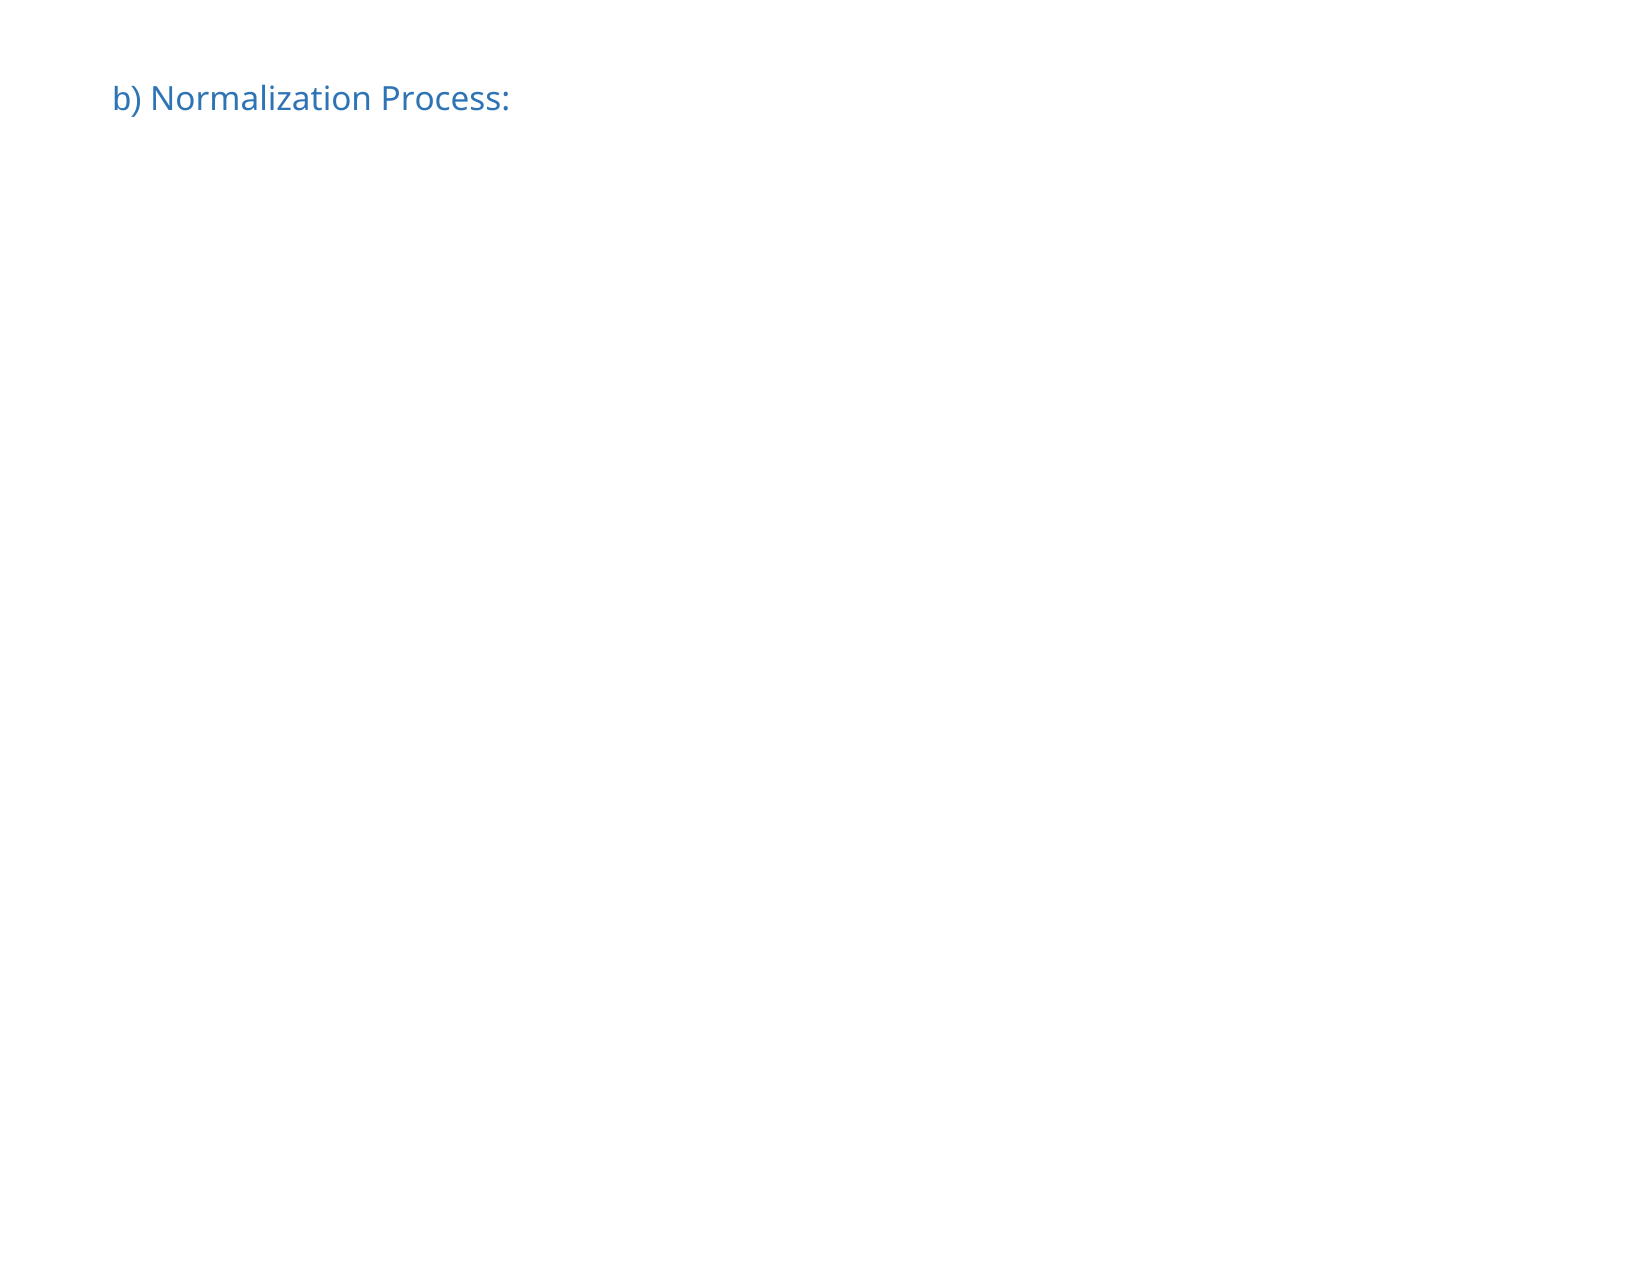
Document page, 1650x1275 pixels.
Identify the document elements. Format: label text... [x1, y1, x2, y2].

subtitle Normalization Process: [112, 75, 1575, 120]
